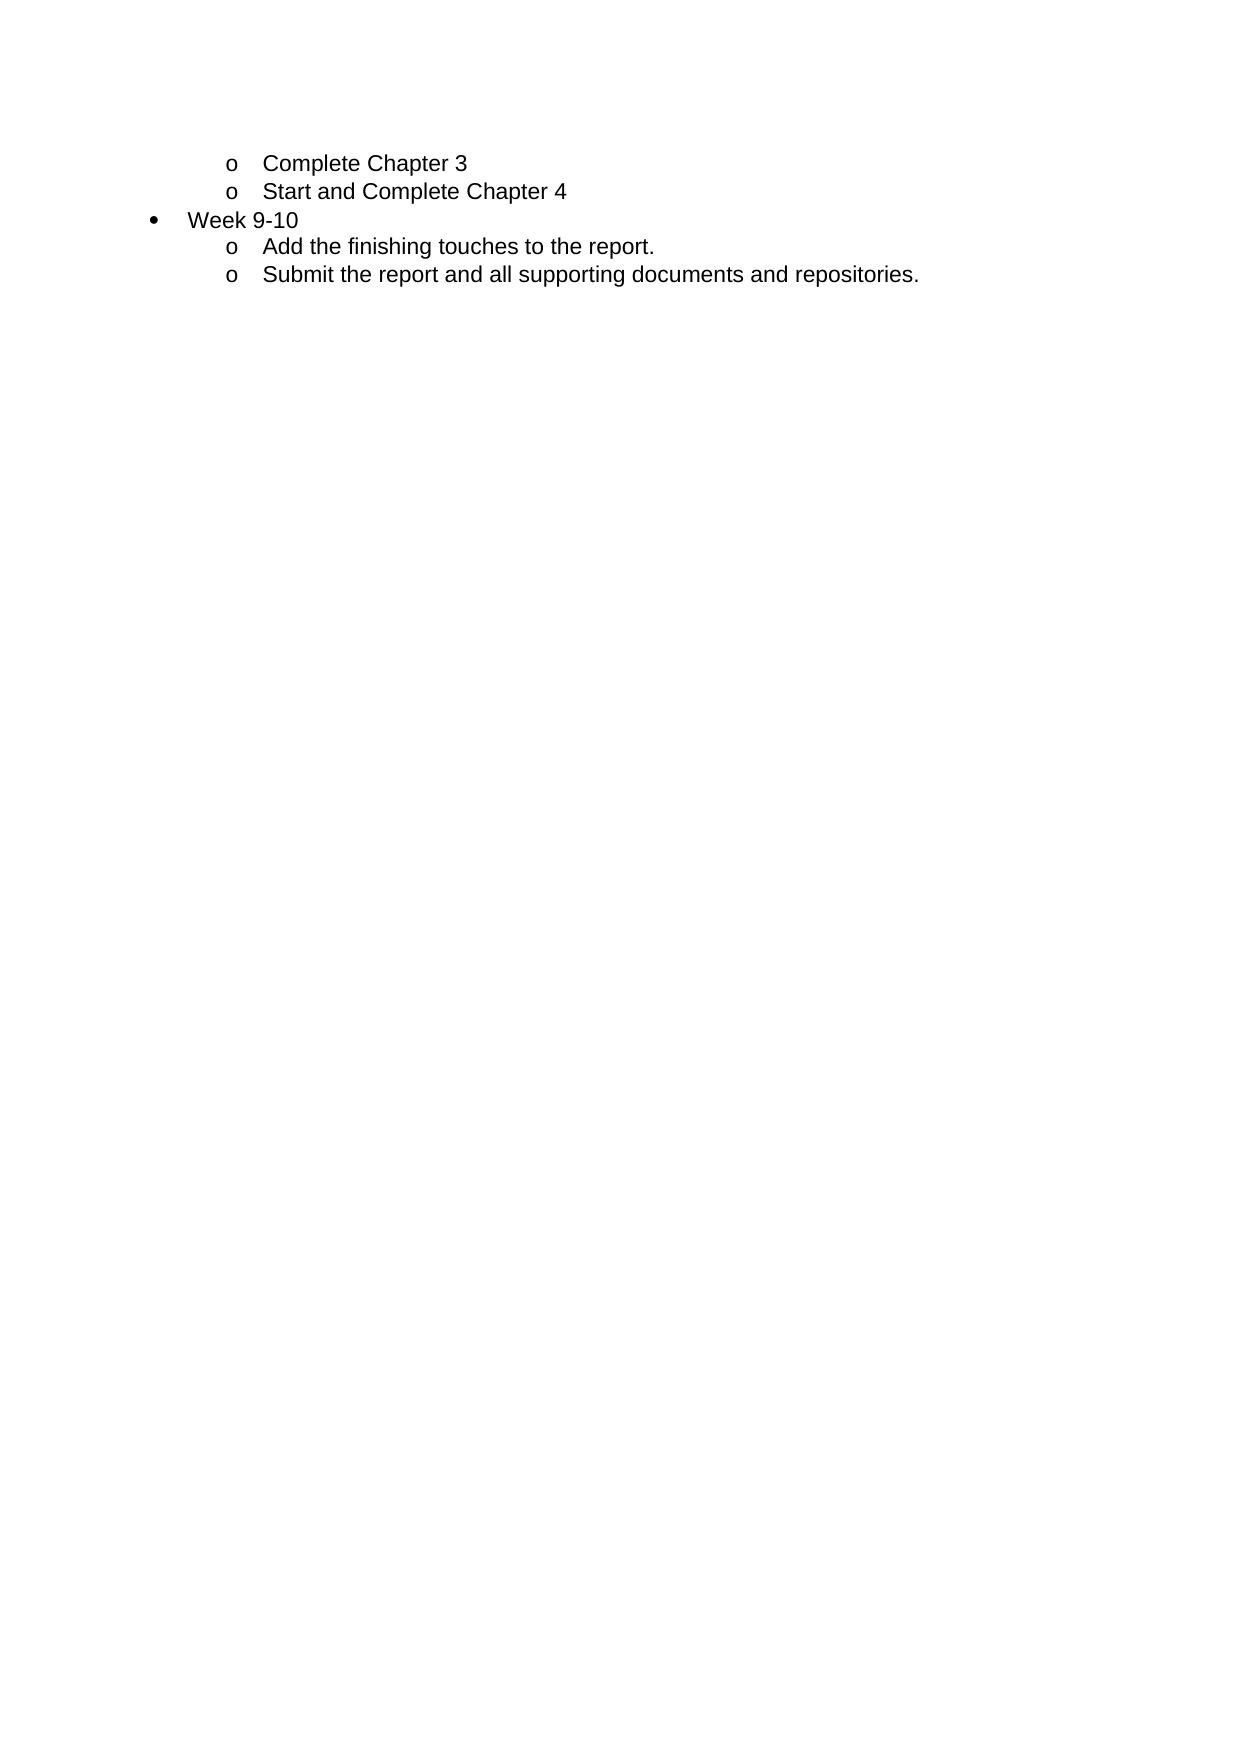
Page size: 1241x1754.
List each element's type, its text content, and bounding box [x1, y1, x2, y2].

list Complete Chapter 3 [225, 150, 1090, 178]
list Submit the report and all supporting documents and repositories. [225, 261, 1090, 290]
list Start and Complete Chapter 4 [225, 178, 1090, 207]
list Add the finishing touches to the report. [225, 233, 1090, 261]
list Week 9-10 [150, 207, 1090, 233]
